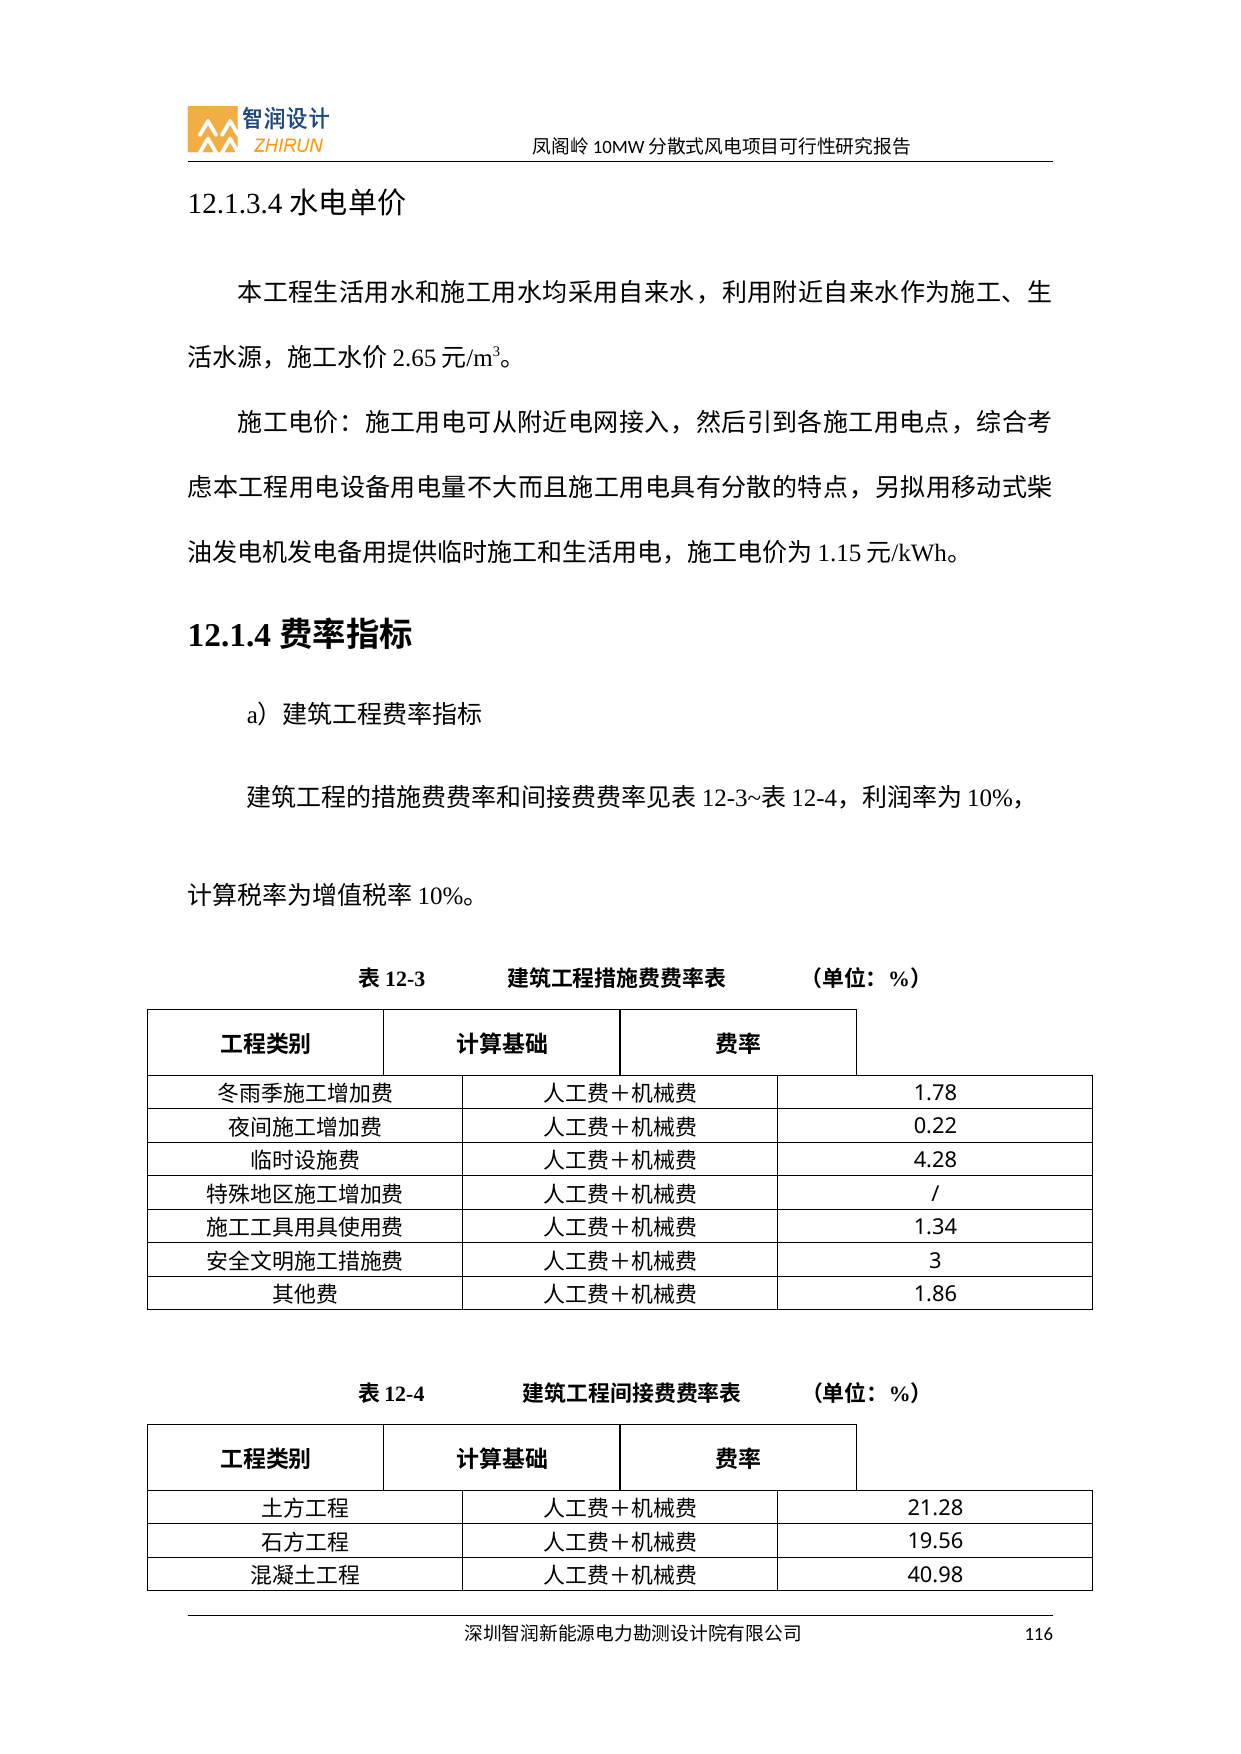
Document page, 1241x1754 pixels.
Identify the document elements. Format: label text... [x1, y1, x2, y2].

text 12.1.4 费率指标 [187, 599, 1053, 664]
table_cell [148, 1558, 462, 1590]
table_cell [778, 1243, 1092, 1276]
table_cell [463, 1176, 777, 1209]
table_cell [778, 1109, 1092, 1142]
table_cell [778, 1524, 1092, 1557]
text a）建筑工程费率指标 [187, 680, 1053, 745]
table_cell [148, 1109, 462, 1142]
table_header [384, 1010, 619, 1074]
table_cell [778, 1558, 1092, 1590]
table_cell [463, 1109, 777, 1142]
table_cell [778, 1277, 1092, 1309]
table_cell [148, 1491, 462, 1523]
text 建筑工程的措施费费率和间接费费率见表12-3~表12-4，利润率为10%，计算税率为增值税率10%。 [187, 763, 1053, 926]
text 表12-3 建筑工程措施费费率表 （单位：%） [187, 960, 1053, 993]
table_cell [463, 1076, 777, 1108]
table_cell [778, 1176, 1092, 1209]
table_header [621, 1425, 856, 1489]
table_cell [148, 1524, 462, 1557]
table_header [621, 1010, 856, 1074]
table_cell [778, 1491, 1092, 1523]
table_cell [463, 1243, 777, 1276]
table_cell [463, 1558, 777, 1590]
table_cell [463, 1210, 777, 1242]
text 本工程生活用水和施工用水均采用自来水，利用附近自来水作为施工、生活水源，施工水价2.65元/m3。 [187, 258, 1053, 388]
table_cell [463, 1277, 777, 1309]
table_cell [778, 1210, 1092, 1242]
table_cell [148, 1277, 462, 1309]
text 施工电价：施工用电可从附近电网接入，然后引到各施工用电点，综合考虑本工程用电设备用电量不大而且施工用电具有分散的特点，另拟用移动式柴油发电机发电备用提供临时施工和生活用电，施工电价为1.15元/kWh。 [187, 388, 1053, 583]
text 12.1.3.4 水电单价 [187, 168, 1053, 233]
picture [187, 103, 330, 154]
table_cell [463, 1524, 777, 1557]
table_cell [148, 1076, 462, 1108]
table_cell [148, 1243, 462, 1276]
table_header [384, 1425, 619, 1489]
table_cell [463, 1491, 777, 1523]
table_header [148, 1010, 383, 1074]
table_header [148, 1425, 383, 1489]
text 表12-4 建筑工程间接费费率表 （单位：%） [187, 1375, 1053, 1408]
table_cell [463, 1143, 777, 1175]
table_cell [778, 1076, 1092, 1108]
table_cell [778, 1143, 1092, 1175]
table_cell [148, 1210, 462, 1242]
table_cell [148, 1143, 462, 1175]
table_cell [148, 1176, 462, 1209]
